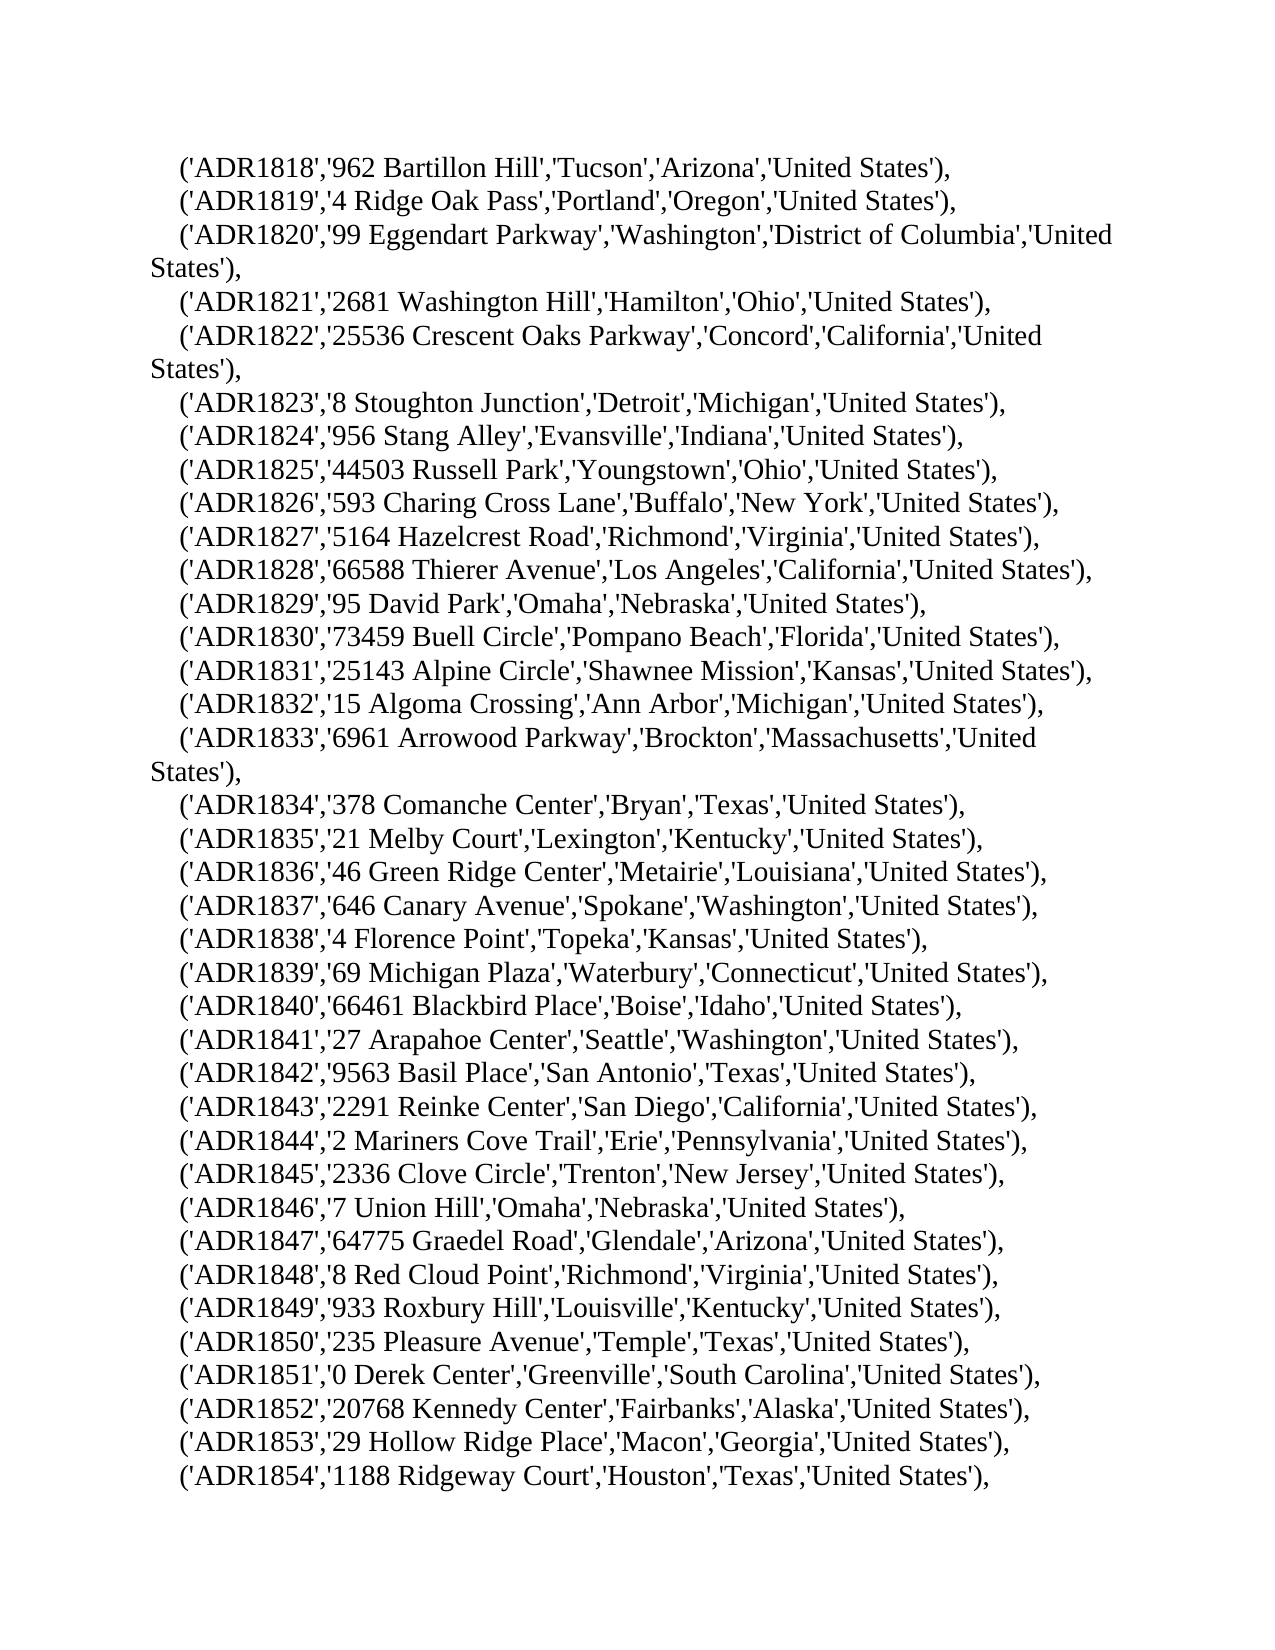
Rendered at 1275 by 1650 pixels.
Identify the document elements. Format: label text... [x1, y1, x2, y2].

text ('ADR1831','25143 Alpine Circle','Shawnee Mission','Kansas','United States'), [150, 653, 1125, 687]
text ('ADR1829','95 David Park','Omaha','Nebraska','United States'), [150, 586, 1125, 619]
text ('ADR1823','8 Stoughton Junction','Detroit','Michigan','United States'), [150, 385, 1125, 418]
text ('ADR1844','2 Mariners Cove Trail','Erie','Pennsylvania','United States'), [150, 1123, 1125, 1156]
text ('ADR1819','4 Ridge Oak Pass','Portland','Oregon','United States'), [150, 183, 1125, 217]
text ('ADR1825','44503 Russell Park','Youngstown','Ohio','United States'), [150, 452, 1125, 485]
text ('ADR1832','15 Algoma Crossing','Ann Arbor','Michigan','United States'), [150, 687, 1125, 720]
text ('ADR1854','1188 Ridgeway Court','Houston','Texas','United States'), [150, 1458, 1125, 1492]
text ('ADR1841','27 Arapahoe Center','Seattle','Washington','United States'), [150, 1022, 1125, 1056]
text ('ADR1836','46 Green Ridge Center','Metairie','Louisiana','United States'), [150, 854, 1125, 888]
text ('ADR1830','73459 Buell Circle','Pompano Beach','Florida','United States'), [150, 619, 1125, 653]
text ('ADR1847','64775 Graedel Road','Glendale','Arizona','United States'), [150, 1223, 1125, 1257]
text ('ADR1822','25536 Crescent Oaks Parkway','Concord','California','United States'), [150, 318, 1125, 385]
text ('ADR1839','69 Michigan Plaza','Waterbury','Connecticut','United States'), [150, 955, 1125, 988]
text ('ADR1853','29 Hollow Ridge Place','Macon','Georgia','United States'), [150, 1424, 1125, 1458]
text ('ADR1827','5164 Hazelcrest Road','Richmond','Virginia','United States'), [150, 519, 1125, 552]
text ('ADR1838','4 Florence Point','Topeka','Kansas','United States'), [150, 921, 1125, 955]
text ('ADR1852','20768 Kennedy Center','Fairbanks','Alaska','United States'), [150, 1391, 1125, 1424]
text ('ADR1818','962 Bartillon Hill','Tucson','Arizona','United States'), [150, 150, 1125, 183]
text ('ADR1821','2681 Washington Hill','Hamilton','Ohio','United States'), [150, 284, 1125, 318]
text ('ADR1842','9563 Basil Place','San Antonio','Texas','United States'), [150, 1056, 1125, 1089]
text ('ADR1846','7 Union Hill','Omaha','Nebraska','United States'), [150, 1190, 1125, 1223]
text ('ADR1850','235 Pleasure Avenue','Temple','Texas','United States'), [150, 1324, 1125, 1357]
text ('ADR1849','933 Roxbury Hill','Louisville','Kentucky','United States'), [150, 1290, 1125, 1324]
text ('ADR1840','66461 Blackbird Place','Boise','Idaho','United States'), [150, 988, 1125, 1022]
text ('ADR1826','593 Charing Cross Lane','Buffalo','New York','United States'), [150, 485, 1125, 519]
text ('ADR1837','646 Canary Avenue','Spokane','Washington','United States'), [150, 888, 1125, 921]
text ('ADR1848','8 Red Cloud Point','Richmond','Virginia','United States'), [150, 1257, 1125, 1290]
text ('ADR1828','66588 Thierer Avenue','Los Angeles','California','United States'), [150, 552, 1125, 586]
text ('ADR1851','0 Derek Center','Greenville','South Carolina','United States'), [150, 1357, 1125, 1391]
text ('ADR1833','6961 Arrowood Parkway','Brockton','Massachusetts','United States'), [150, 720, 1125, 787]
text ('ADR1834','378 Comanche Center','Bryan','Texas','United States'), [150, 787, 1125, 821]
text ('ADR1824','956 Stang Alley','Evansville','Indiana','United States'), [150, 418, 1125, 452]
text ('ADR1843','2291 Reinke Center','San Diego','California','United States'), [150, 1089, 1125, 1123]
text ('ADR1835','21 Melby Court','Lexington','Kentucky','United States'), [150, 821, 1125, 854]
text ('ADR1845','2336 Clove Circle','Trenton','New Jersey','United States'), [150, 1156, 1125, 1190]
text ('ADR1820','99 Eggendart Parkway','Washington','District of Columbia','United States'), [150, 217, 1125, 284]
